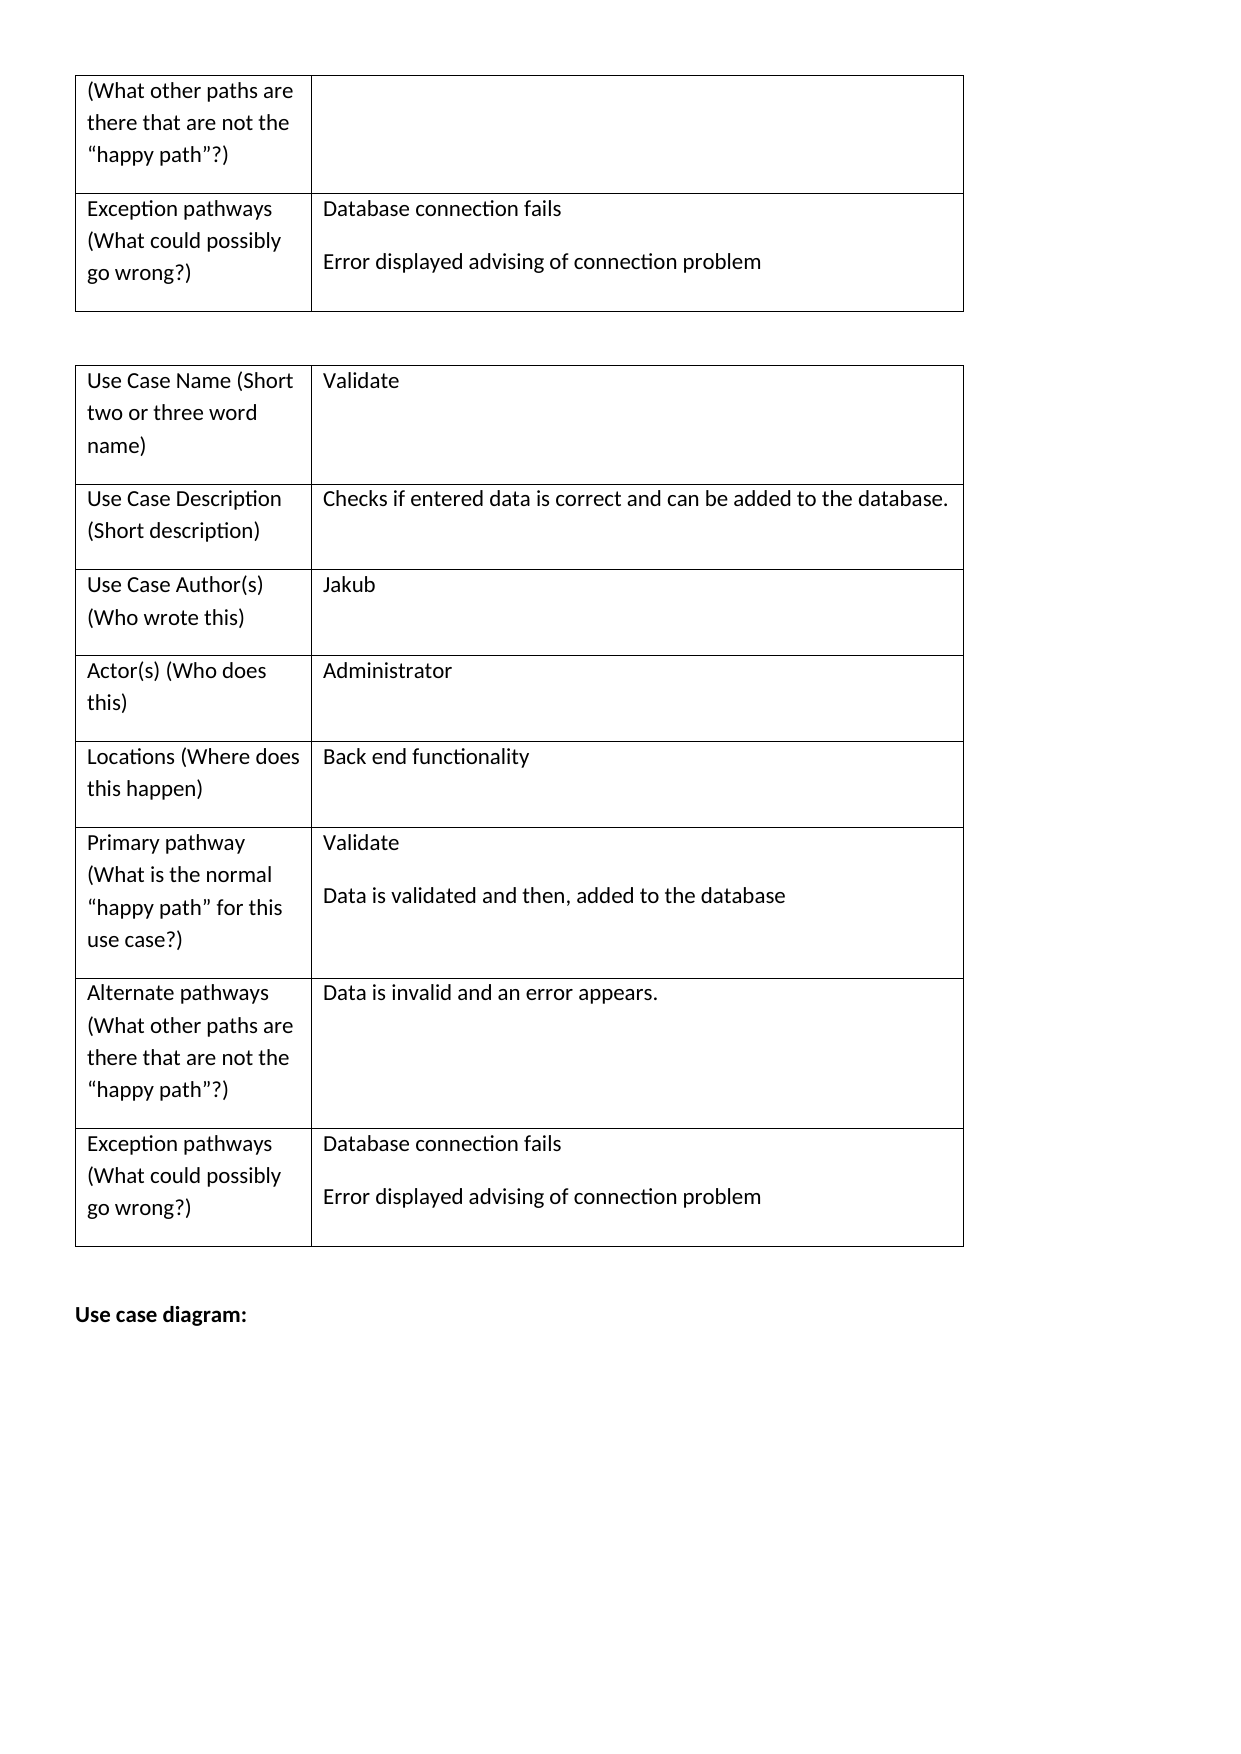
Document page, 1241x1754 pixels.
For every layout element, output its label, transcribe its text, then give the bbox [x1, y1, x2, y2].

table_cell Validate Data is validated and then, added to the database [312, 828, 963, 977]
table_cell Data is invalid and an error appears. [312, 979, 963, 1128]
table_cell Exception pathways (What could possibly go wrong?) [76, 194, 311, 311]
table_cell Exception pathways (What could possibly go wrong?) [76, 1129, 311, 1246]
table_cell Use Case Author(s) (Who wrote this) [76, 570, 311, 655]
table_header Use Case Name (Short two or three word name) [76, 366, 311, 483]
table_cell Actor(s) (Who does this) [76, 656, 311, 741]
table_header Validate [312, 366, 963, 483]
table_cell Checks if entered data is correct and can be added to the database. [312, 485, 963, 569]
table_cell Administrator [312, 656, 963, 741]
table_cell Use Case Description (Short description) [76, 485, 311, 569]
table_cell Database connection fails Error displayed advising of connection problem [312, 1129, 963, 1246]
table_cell Alternate pathways (What other paths are there that are not the “happy path”?) [76, 979, 311, 1128]
table_cell Primary pathway (What is the normal “happy path” for this use case?) [76, 828, 311, 977]
text Use case diagram: [75, 1300, 1165, 1328]
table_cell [312, 76, 963, 193]
table_cell Database connection fails Error displayed advising of connection problem [312, 194, 963, 311]
table_cell Jakub [312, 570, 963, 655]
table_cell Locations (Where does this happen) [76, 742, 311, 827]
table_cell Back end functionality [312, 742, 963, 827]
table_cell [76, 76, 311, 193]
